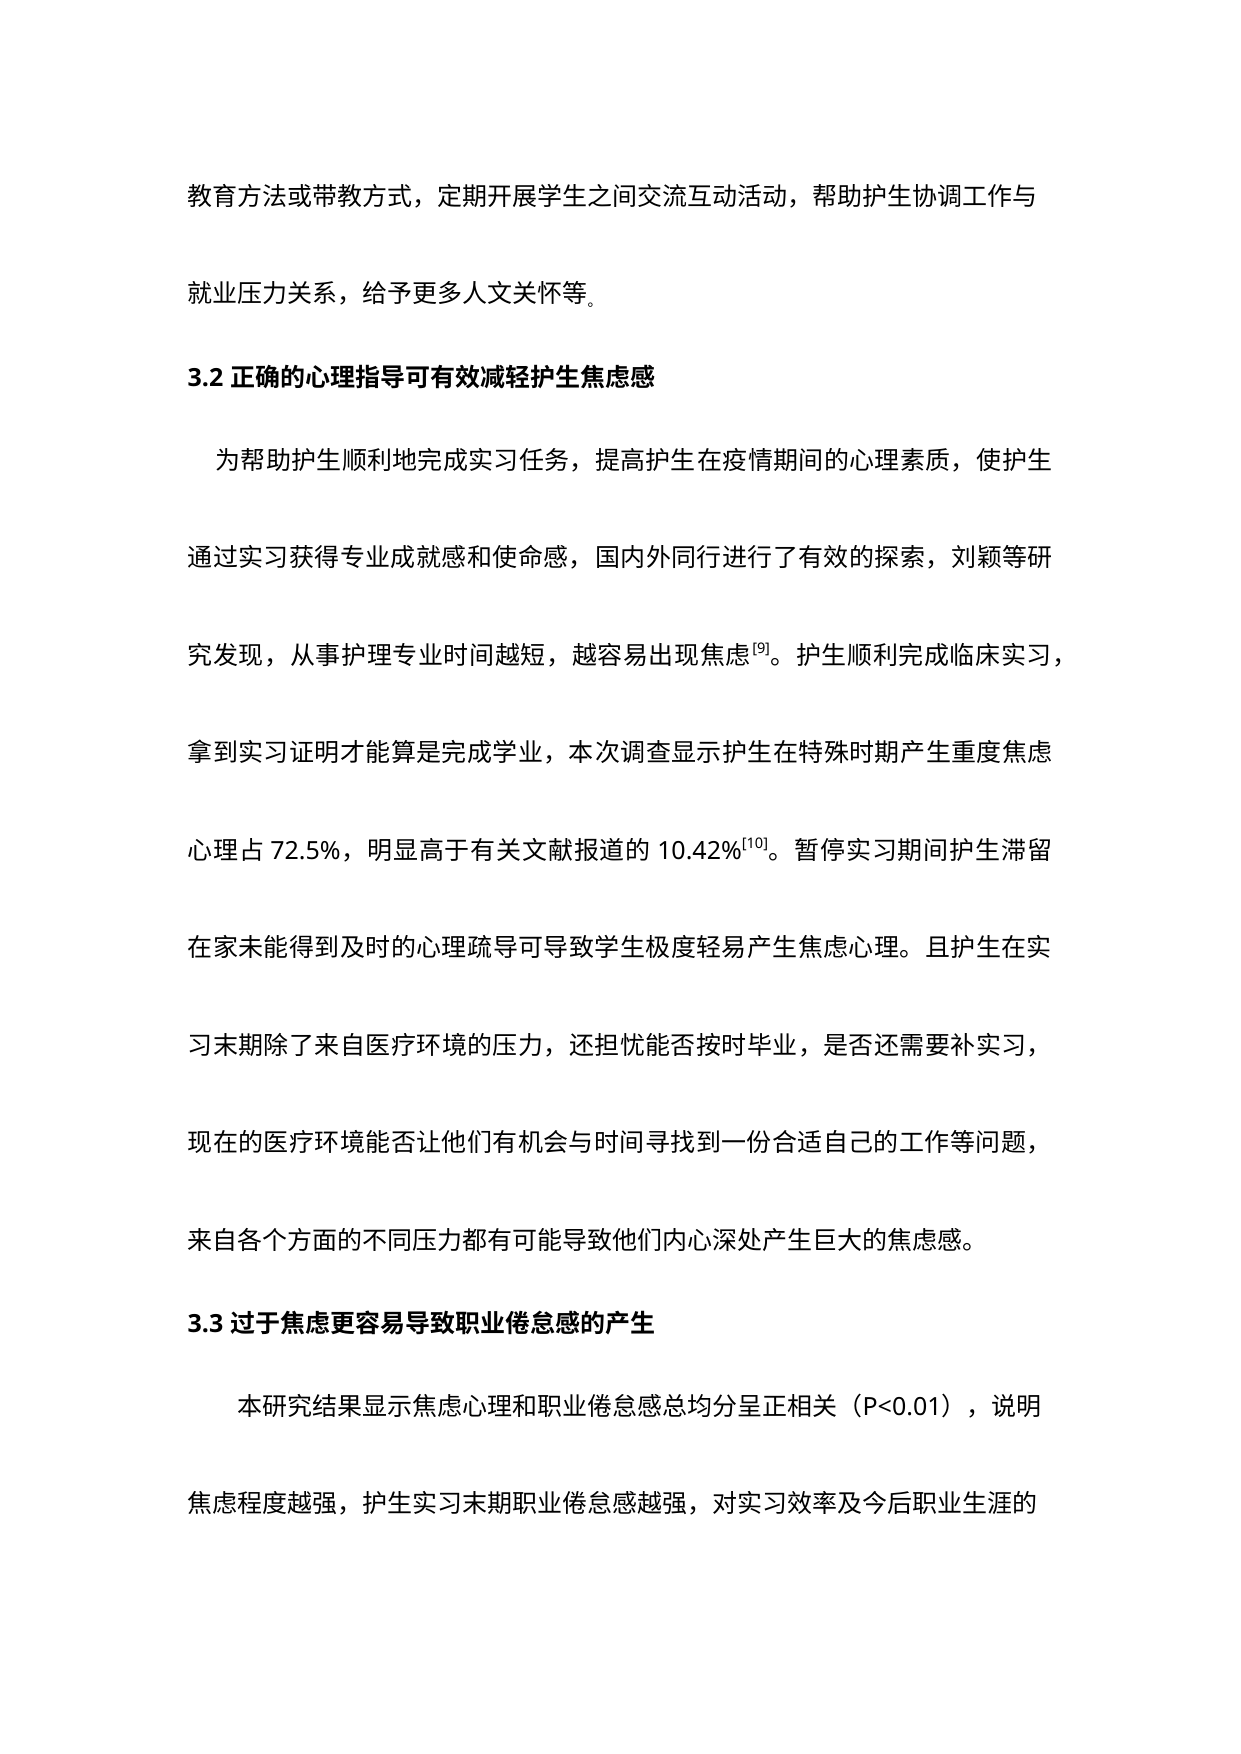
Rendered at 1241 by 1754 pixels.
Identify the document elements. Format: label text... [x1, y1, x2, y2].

text 为帮助护生顺利地完成实习任务，提高护生在疫情期间的心理素质，使护生通过实习获得专业成就感和使命感，国内外同行进行了有效的探索，刘颖等研究发现，从事护理专业时间越短，越容易出现焦虑[9]。护生顺利完成临床实习，拿到实习证明才能算是完成学业，本次调查显示护生在特殊时期产生重度焦虑心理占72.5%，明显高于有关文献报道的10.42%[10]。暂停实习期间护生滞留在家未能得到及时的心理疏导可导致学生极度轻易产生焦虑心理。且护生在实习末期除了来自医疗环境的压力，还担忧能否按时毕业，是否还需要补实习，现在的医疗环境能否让他们有机会与时间寻找到一份合适自己的工作等问题，来自各个方面的不同压力都有可能导致他们内心深处产生巨大的焦虑感。 [187, 426, 1053, 1271]
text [187, 162, 1053, 324]
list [187, 1372, 1053, 1534]
text 3.2 正确的心理指导可有效减轻护生焦虑感 [187, 343, 1053, 408]
list 3.3 过于焦虑更容易导致职业倦怠感的产生 [187, 1289, 1053, 1354]
